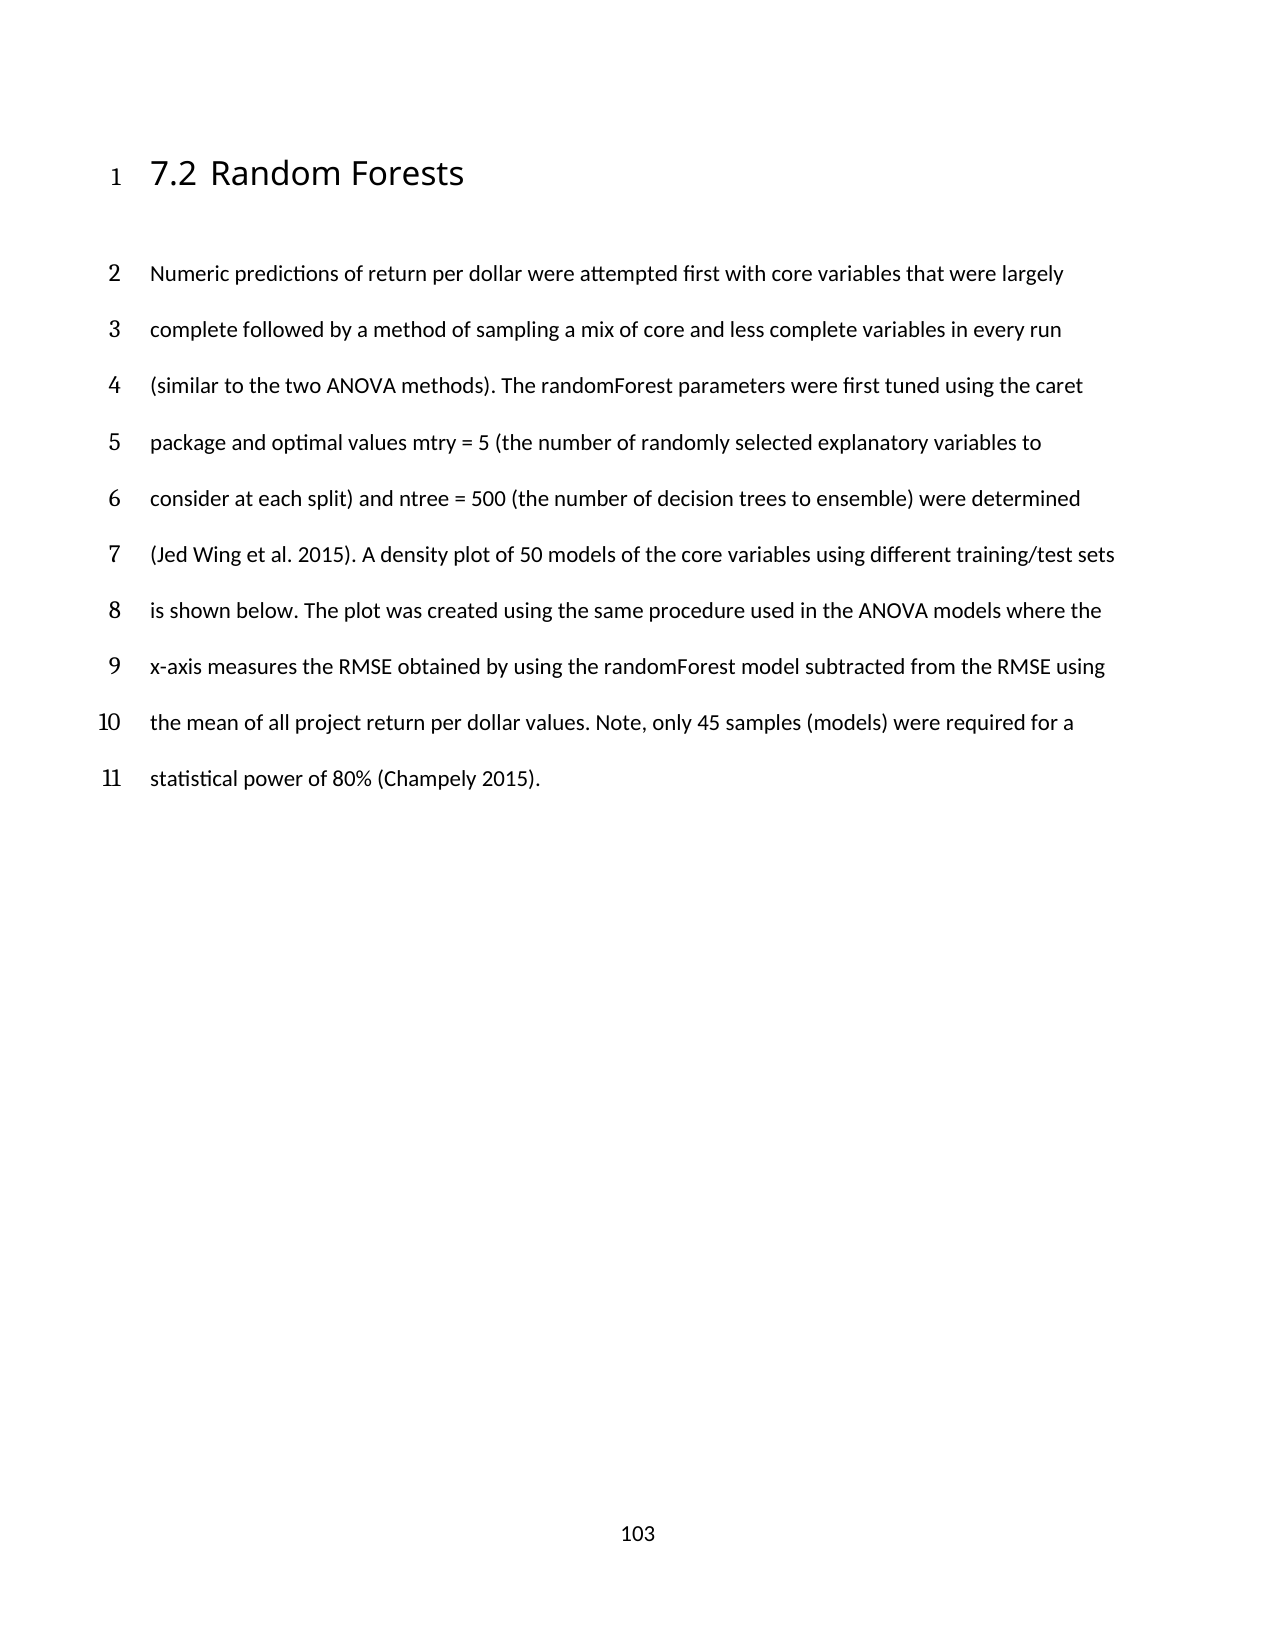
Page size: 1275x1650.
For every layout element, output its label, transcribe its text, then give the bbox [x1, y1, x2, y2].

text Numeric predictions of return per dollar were attempted first with core variables that were largely complete followed by a method of sampling a mix of core and less complete variables in every run (similar to the two ANOVA methods). The randomForest parameters were first tuned using the caret package and optimal values mtry = 5 (the number of randomly selected explanatory variables to consider at each split) and ntree = 500 (the number of decision trees to ensemble) were determined (Jed Wing et al. 2015). A density plot of 50 models of the core variables using different training/test sets is shown below. The plot was created using the same procedure used in the ANOVA models where the x-axis measures the RMSE obtained by using the randomForest model subtracted from the RMSE using the mean of all project return per dollar values. Note, only 45 samples (models) were required for a statistical power of 80% (Champely 2015). [150, 259, 1125, 792]
subtitle Random Forests [150, 150, 1125, 195]
